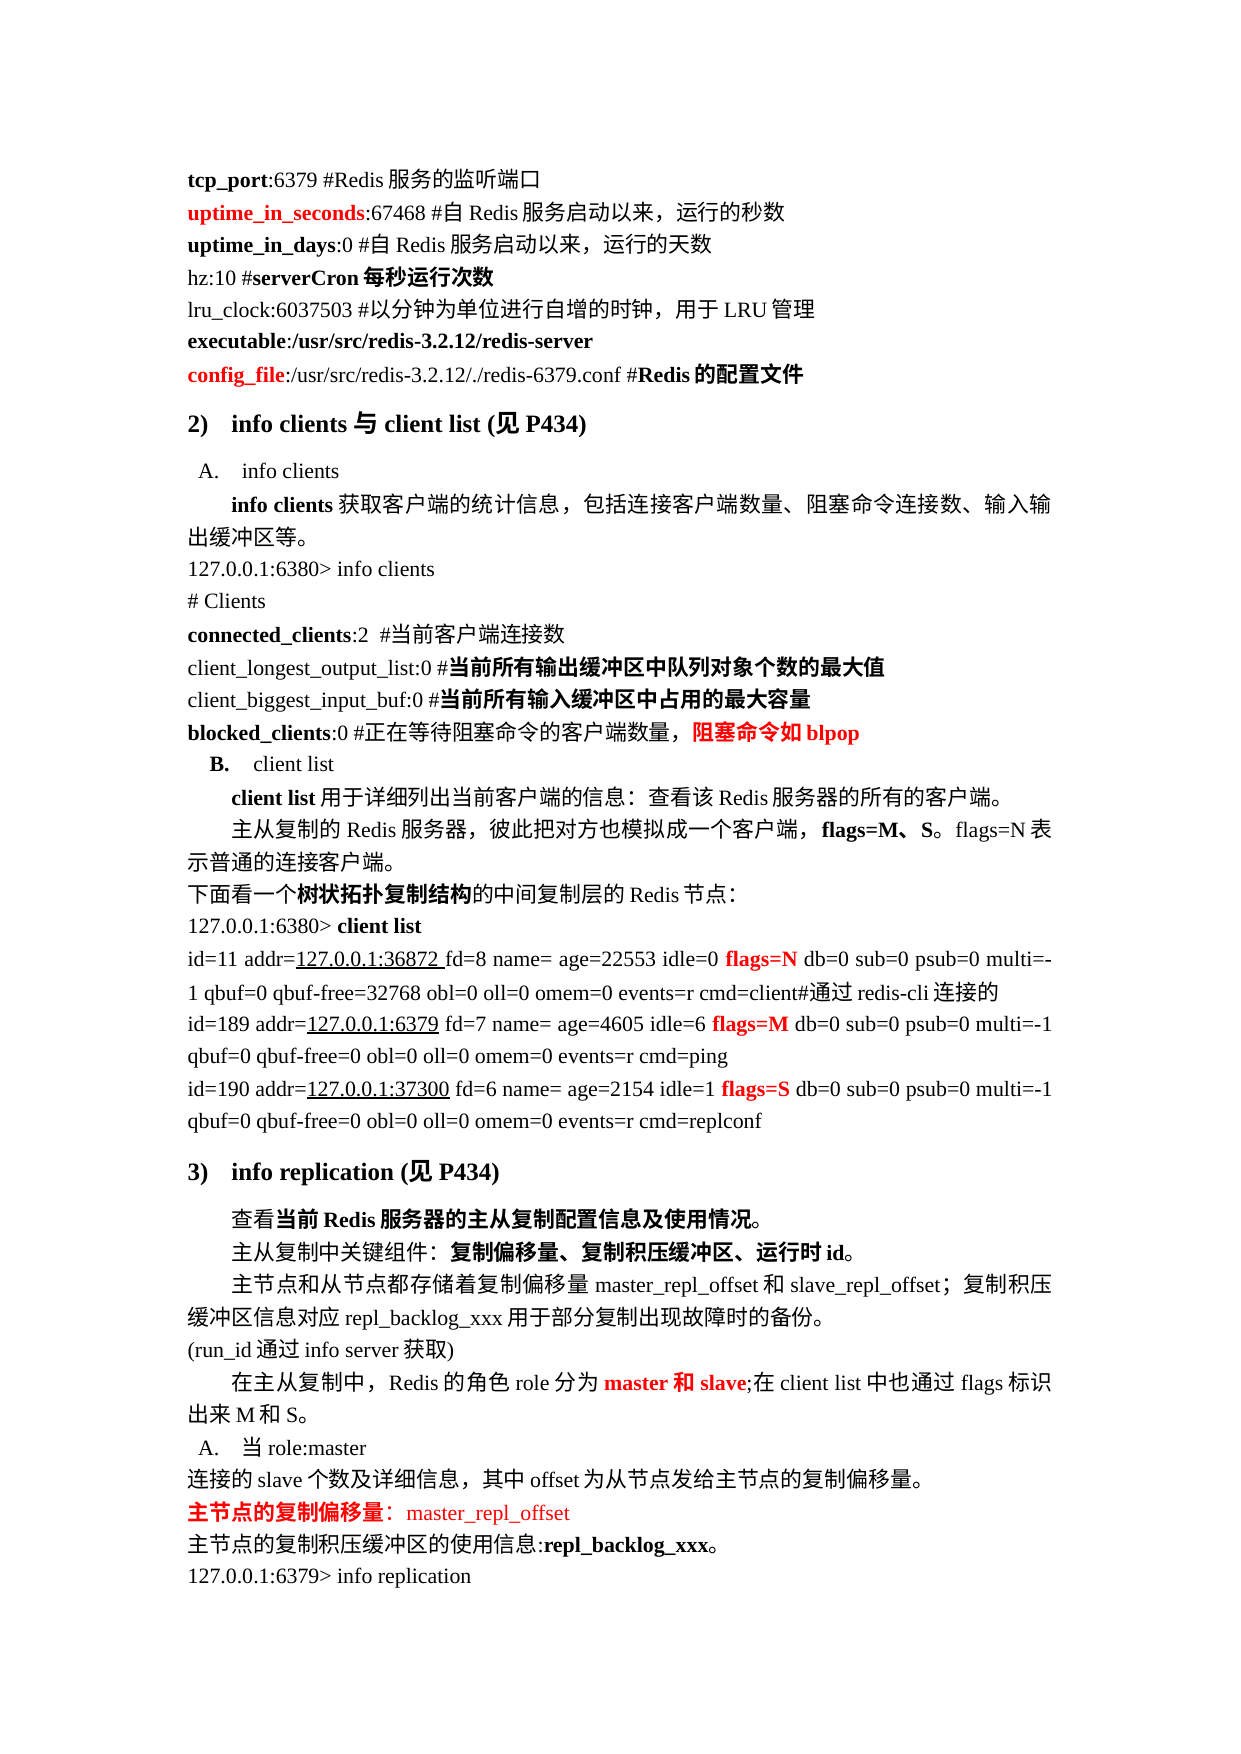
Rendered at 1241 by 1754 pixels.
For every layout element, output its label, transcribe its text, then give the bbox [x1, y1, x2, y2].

text tcp_port:6379 #Redis服务的监听端口 [187, 162, 1053, 194]
text (run_id通过info server获取) [187, 1332, 1053, 1364]
text hz:10 #serverCron每秒运行次数 [187, 259, 1053, 292]
text uptime_in_days:0 #自Redis服务启动以来，运行的天数 [187, 227, 1053, 259]
subtitle client list [209, 747, 1031, 779]
text config_file:/usr/src/redis-3.2.12/./redis-6379.conf #Redis的配置文件 [187, 357, 1053, 389]
text 下面看一个树状拓扑复制结构的中间复制层的Redis节点： [187, 877, 1053, 909]
text 主从复制的Redis服务器，彼此把对方也模拟成一个客户端，flags=M、S。flags=N表示普通的连接客户端。 [187, 812, 1053, 877]
text lru_clock:6037503 #以分钟为单位进行自增的时钟，用于LRU管理 [187, 292, 1053, 324]
text client_biggest_input_buf:0 #当前所有输入缓冲区中占用的最大容量 [187, 682, 1053, 714]
text blocked_clients:0 #正在等待阻塞命令的客户端数量，阻塞命令如blpop [187, 714, 1053, 747]
subtitle info clients [198, 454, 1031, 487]
text 主从复制中关键组件：复制偏移量、复制积压缓冲区、运行时id。 [187, 1234, 1053, 1267]
text id=190 addr=127.0.0.1:37300 fd=6 name= age=2154 idle=1 flags=S db=0 sub=0 psub=0 multi=-1 qbuf=0 qbuf-free=0 obl=0 oll=0 omem=0 events=r cmd=replconf [187, 1072, 1053, 1137]
text 127.0.0.1:6380> info clients [187, 552, 1053, 584]
text 主节点的复制积压缓冲区的使用信息:repl_backlog_xxx。 [187, 1527, 1053, 1559]
text id=189 addr=127.0.0.1:6379 fd=7 name= age=4605 idle=6 flags=M db=0 sub=0 psub=0 multi=-1 qbuf=0 qbuf-free=0 obl=0 oll=0 omem=0 events=r cmd=ping [187, 1007, 1053, 1072]
text info clients获取客户端的统计信息，包括连接客户端数量、阻塞命令连接数、输入输出缓冲区等。 [187, 487, 1053, 552]
text 连接的slave个数及详细信息，其中offset为从节点发给主节点的复制偏移量。 [187, 1462, 1053, 1494]
text client_longest_output_list:0 #当前所有输出缓冲区中队列对象个数的最大值 [187, 649, 1053, 682]
text 主节点的复制偏移量：master_repl_offset [187, 1494, 1053, 1527]
subtitle info replication (见P434) [187, 1137, 1053, 1202]
text # Clients [187, 584, 1053, 617]
text 在主从复制中，Redis的角色role分为master和slave;在client list中也通过flags标识出来M和S。 [187, 1364, 1053, 1429]
text id=11 addr=127.0.0.1:36872 fd=8 name= age=22553 idle=0 flags=N db=0 sub=0 psub=0 multi=-1 qbuf=0 qbuf-free=32768 obl=0 oll=0 omem=0 events=r cmd=client#通过redis-cli连接的 [187, 942, 1053, 1007]
text 127.0.0.1:6380> client list [187, 909, 1053, 942]
text connected_clients:2 #当前客户端连接数 [187, 617, 1053, 649]
subtitle info clients 与 client list (见P434) [187, 389, 1053, 454]
text 查看当前Redis服务器的主从复制配置信息及使用情况。 [187, 1202, 1053, 1234]
text uptime_in_seconds:67468 #自Redis服务启动以来，运行的秒数 [187, 194, 1053, 227]
subtitle 当role:master [198, 1429, 1031, 1462]
text 127.0.0.1:6379> info replication [187, 1559, 1053, 1592]
text client list用于详细列出当前客户端的信息：查看该Redis服务器的所有的客户端。 [187, 779, 1053, 812]
text executable:/usr/src/redis-3.2.12/redis-server [187, 324, 1053, 357]
text 主节点和从节点都存储着复制偏移量master_repl_offset和slave_repl_offset；复制积压缓冲区信息对应repl_backlog_xxx用于部分复制出现故障时的备份。 [187, 1267, 1053, 1332]
